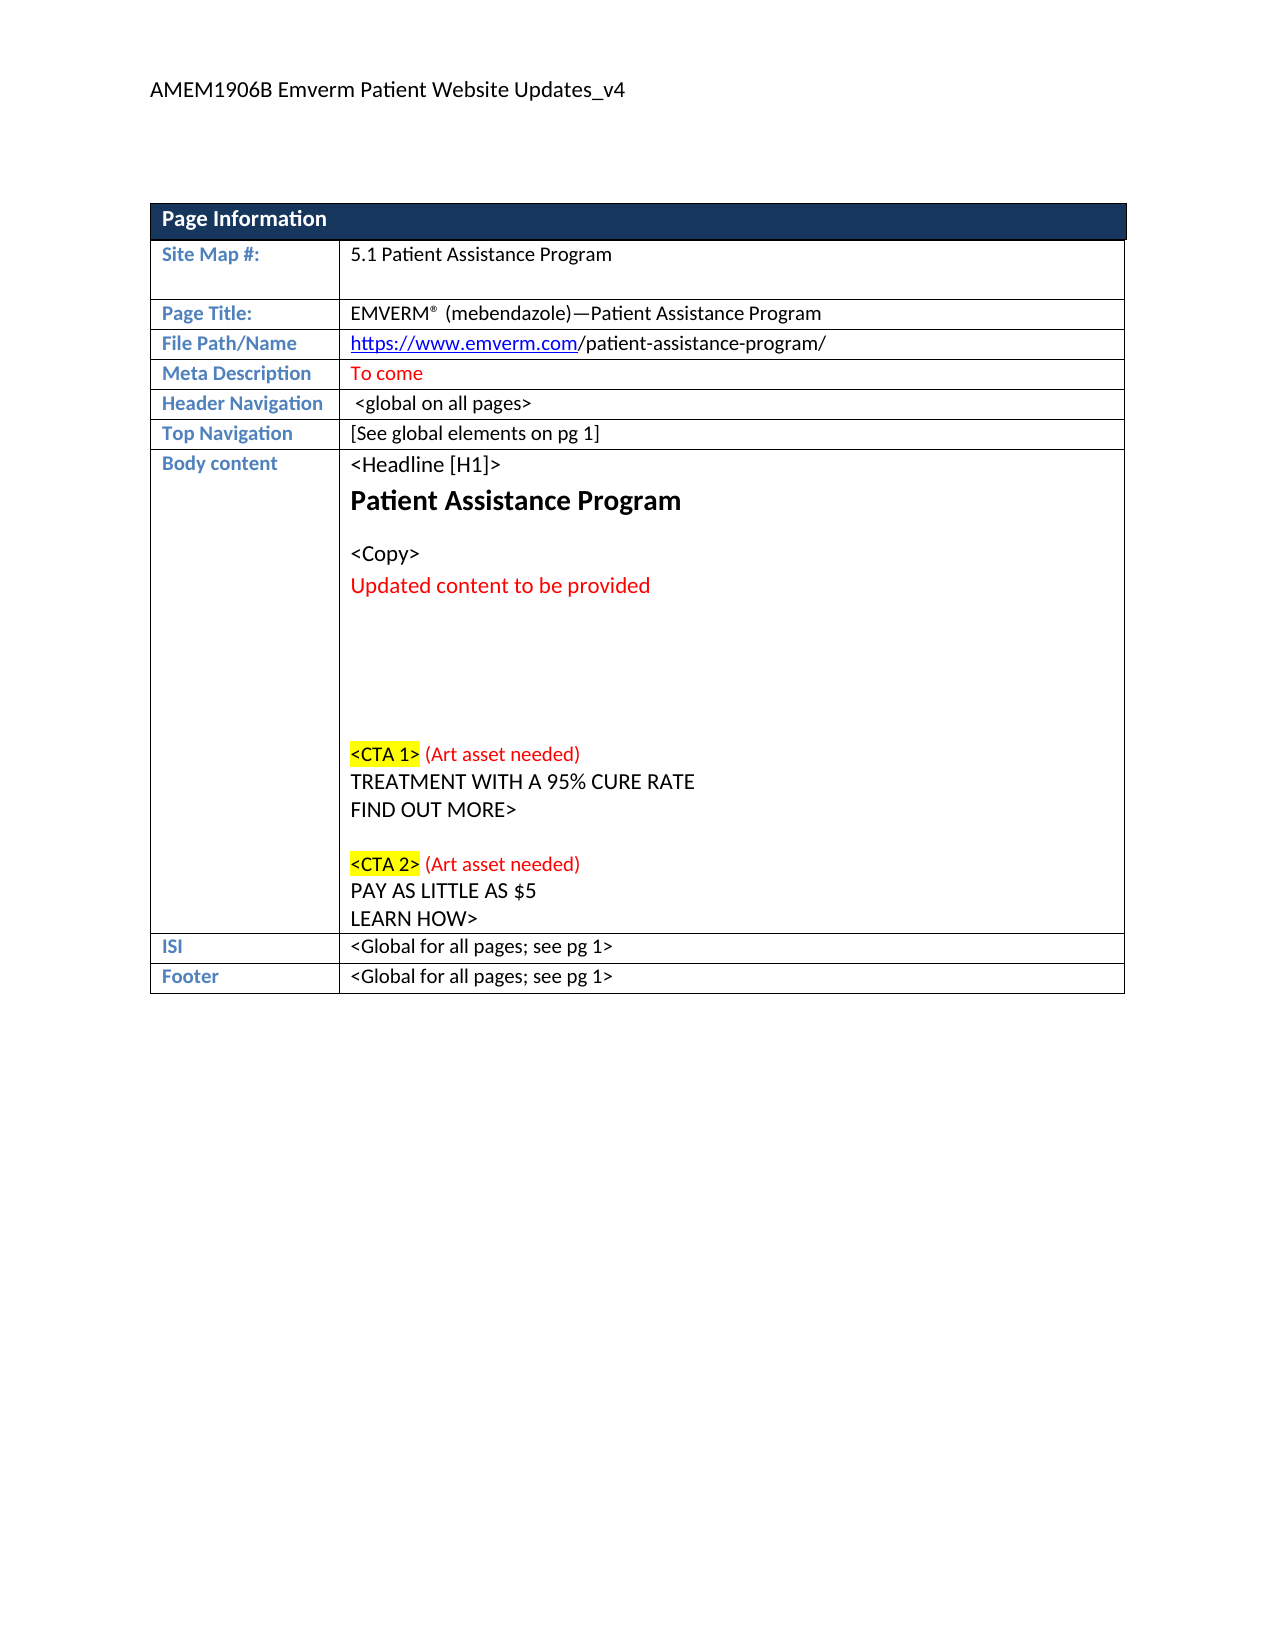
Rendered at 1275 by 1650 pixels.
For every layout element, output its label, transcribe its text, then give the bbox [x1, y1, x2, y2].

table_cell To come [340, 360, 1124, 389]
table_header Site Map #: [151, 241, 339, 299]
table_cell ISI [151, 934, 339, 962]
table_cell Meta Description [151, 360, 339, 389]
table_cell Body content [151, 450, 339, 932]
table_header 5.1 Patient Assistance Program [340, 241, 1124, 299]
table_cell EMVERM® (mebendazole)—Patient Assistance Program [340, 300, 1124, 329]
table_cell File Path/Name [151, 330, 339, 359]
table_header Page Information [151, 204, 1126, 239]
table_cell Page Title: [151, 300, 339, 329]
table_cell [See global elements on pg 1] [340, 420, 1124, 449]
table_cell Header Navigation [151, 390, 339, 419]
table_cell <Global for all pages; see pg 1> [340, 934, 1124, 962]
table_cell https://www.emverm.com/patient-assistance-program/ [340, 330, 1124, 359]
table_cell Top Navigation [151, 420, 339, 449]
table_cell Footer [151, 964, 339, 992]
table_cell <Headline [H1]> Patient Assistance Program <Copy> Updated content to be provided <CTA 1> (Art asset needed) TREATMENT WITH A 95% CURE RATE FIND OUT MORE> <CTA 2> (Art asset needed) PAY AS LITTLE AS $5 LEARN HOW> [340, 450, 1124, 932]
table_cell <Global for all pages; see pg 1> [340, 964, 1124, 992]
table_cell <global on all pages> [340, 390, 1124, 419]
